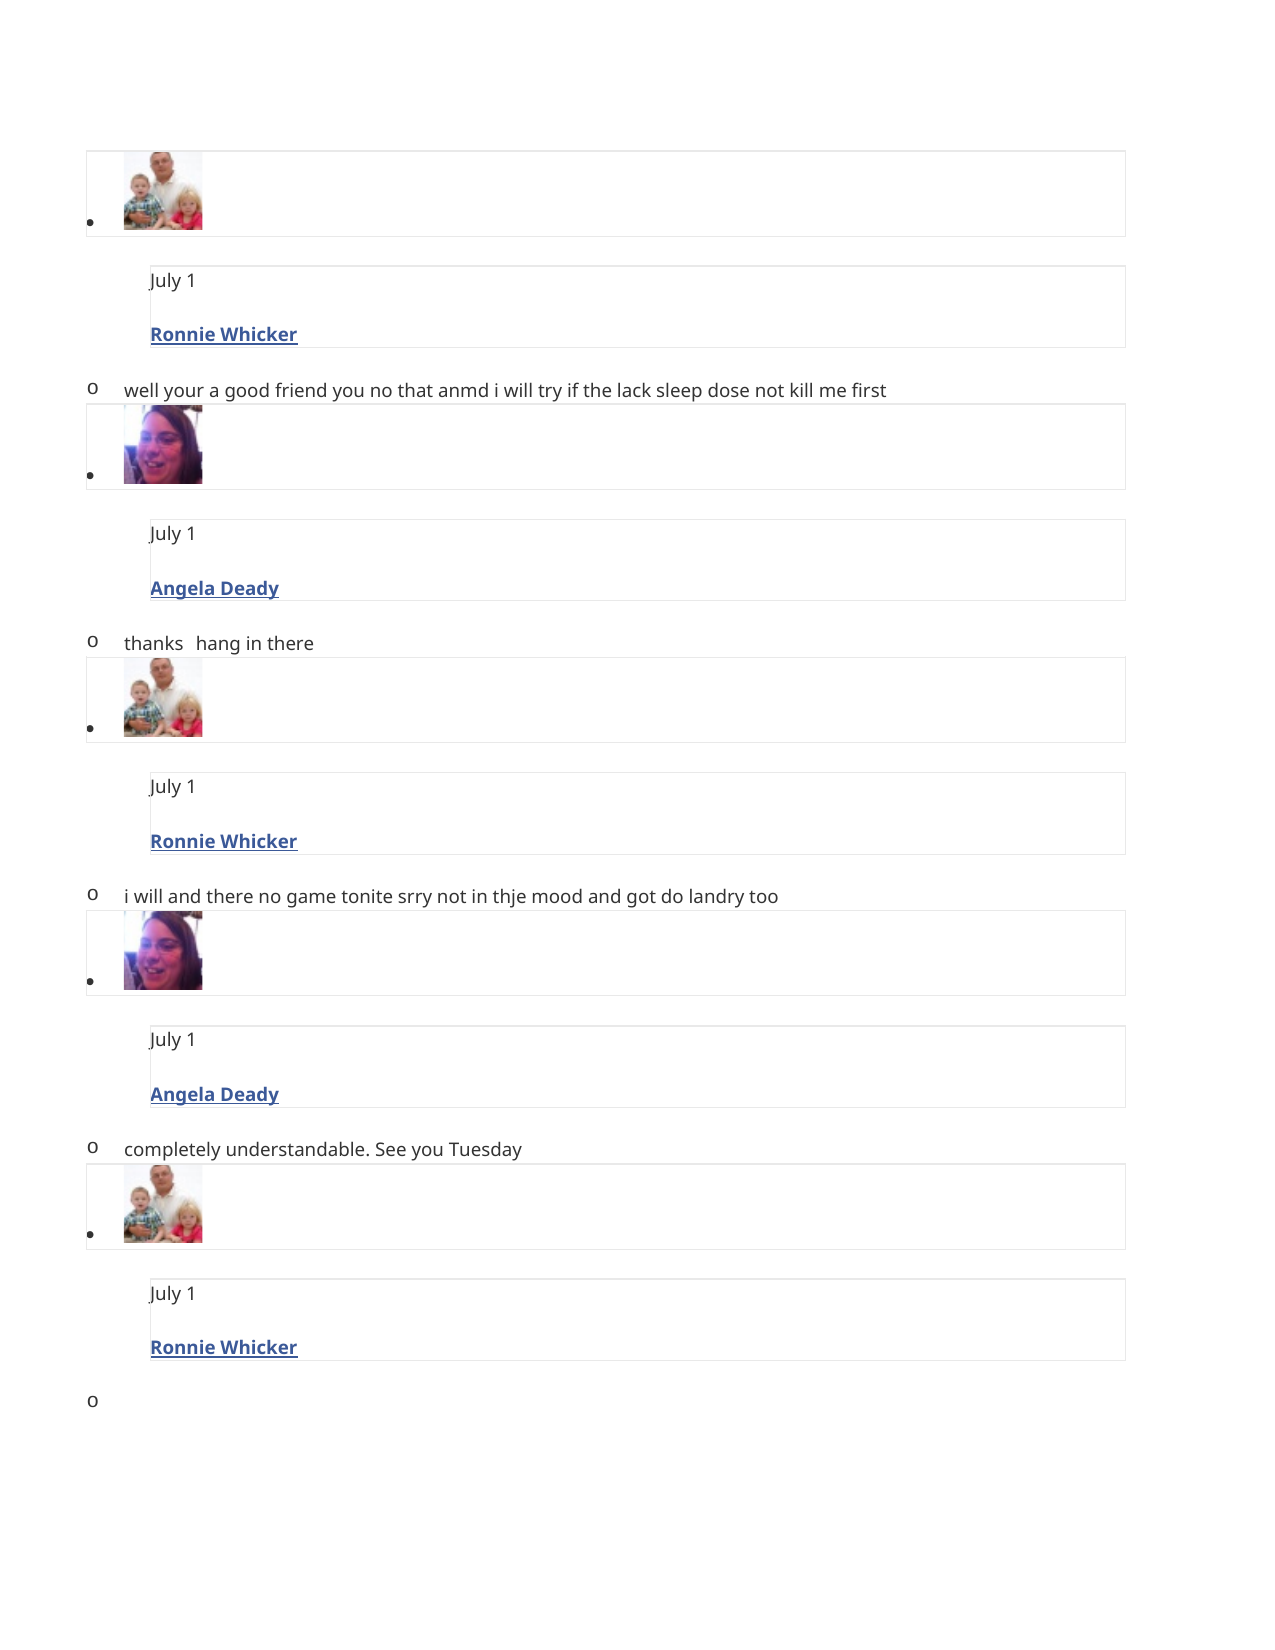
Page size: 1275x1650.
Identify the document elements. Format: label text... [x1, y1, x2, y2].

list thanks hang in there [86, 630, 1125, 656]
text July 1 [151, 267, 1125, 292]
text July 1 [151, 520, 1125, 546]
list completely understandable. See you Tuesday [86, 1137, 1125, 1163]
text Angela Deady [151, 1080, 1125, 1107]
text Ronnie Whicker [151, 320, 1125, 347]
picture [123, 405, 203, 484]
picture [123, 152, 203, 230]
picture [123, 1165, 203, 1243]
text Ronnie Whicker [151, 827, 1125, 854]
text Angela Deady [151, 573, 1125, 600]
list i will and there no game tonite srry not in thje mood and got do landry too [86, 883, 1125, 910]
picture [123, 911, 203, 990]
text Ronnie Whicker [151, 1333, 1125, 1360]
text July 1 [151, 773, 1125, 799]
text July 1 [151, 1280, 1125, 1305]
picture [123, 658, 203, 737]
text July 1 [151, 1027, 1125, 1052]
list well your a good friend you no that anmd i will try if the lack sleep dose not kill me first [86, 377, 1125, 403]
